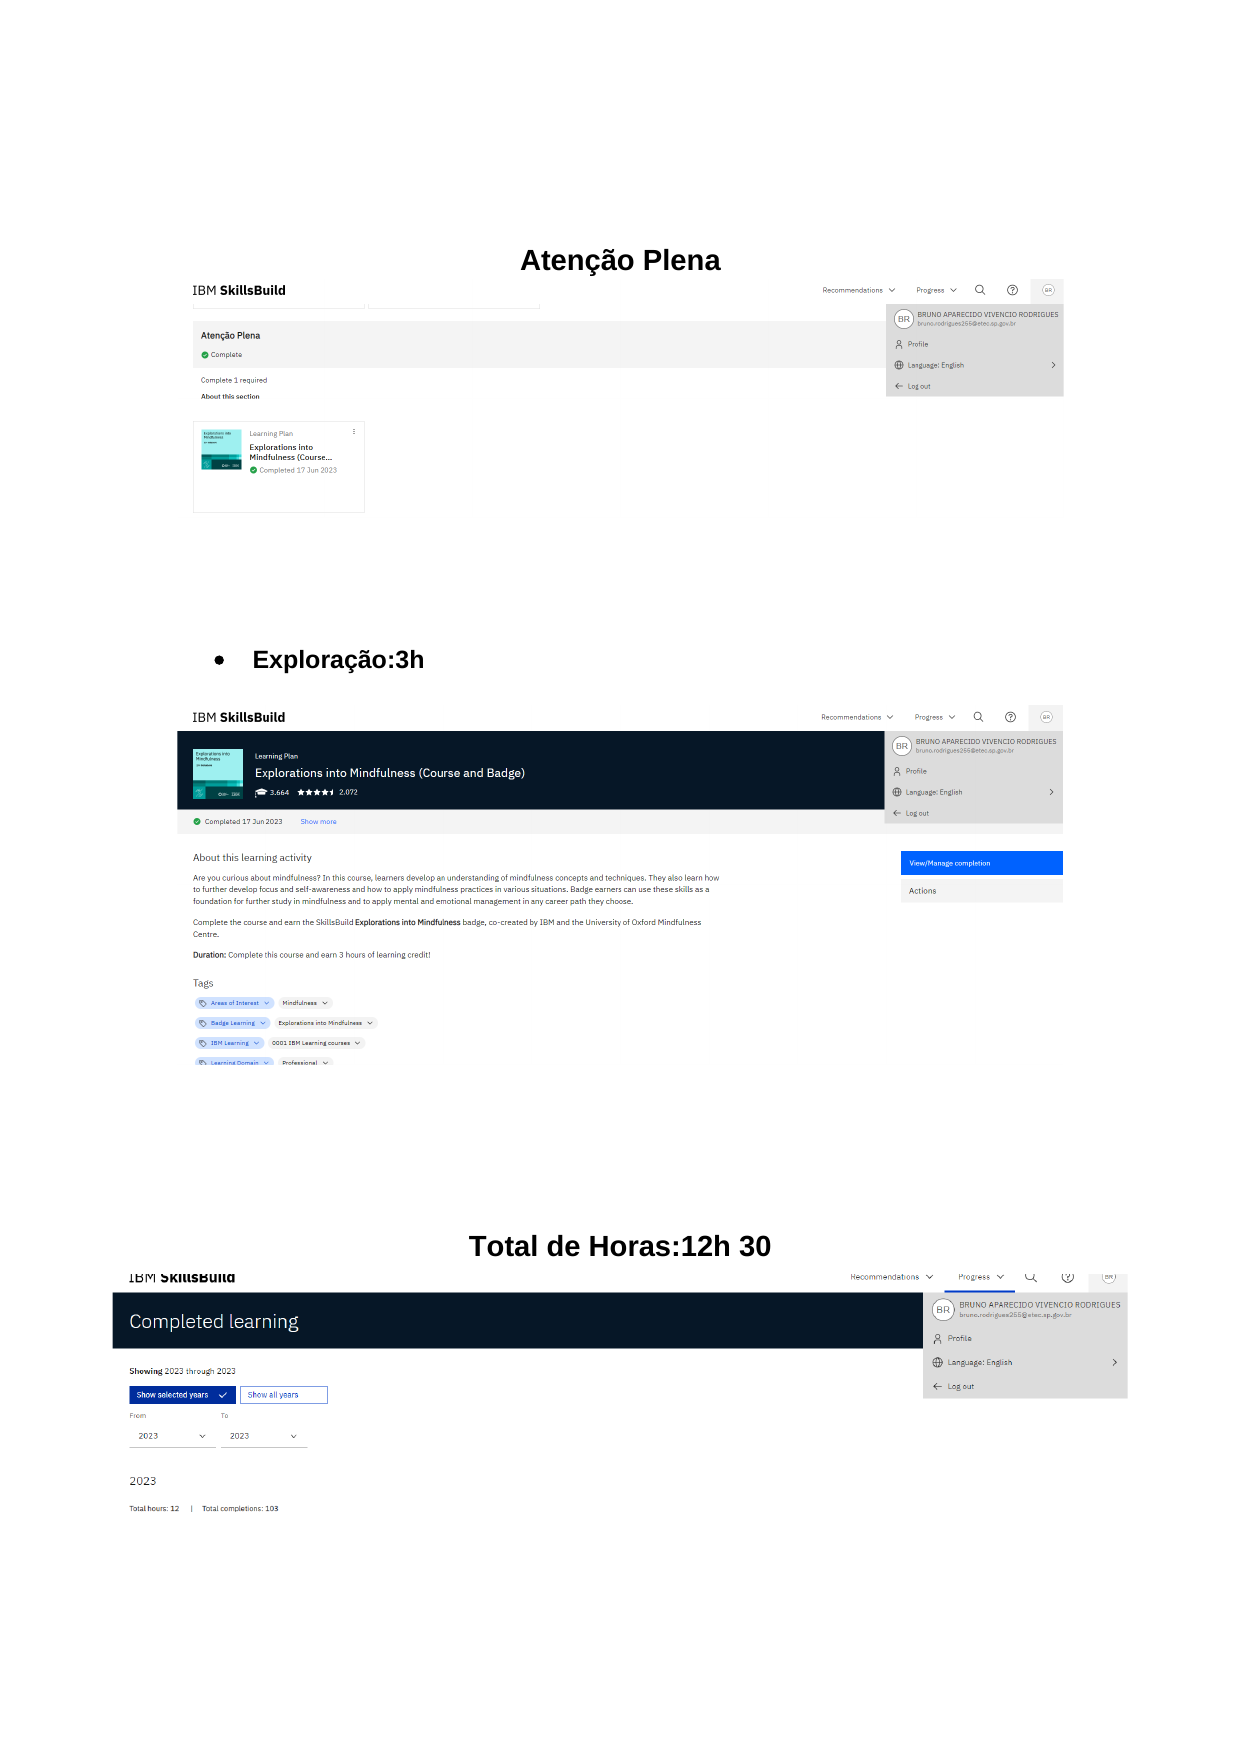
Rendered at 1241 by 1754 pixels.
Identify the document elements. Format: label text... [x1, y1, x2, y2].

text Atenção Plena [177, 243, 1063, 277]
picture [112, 1274, 1128, 1512]
picture [177, 279, 1064, 518]
picture [177, 705, 1063, 1065]
list Exploração:3h [215, 646, 1063, 674]
text Total de Horas:12h 30 [177, 1229, 1063, 1262]
